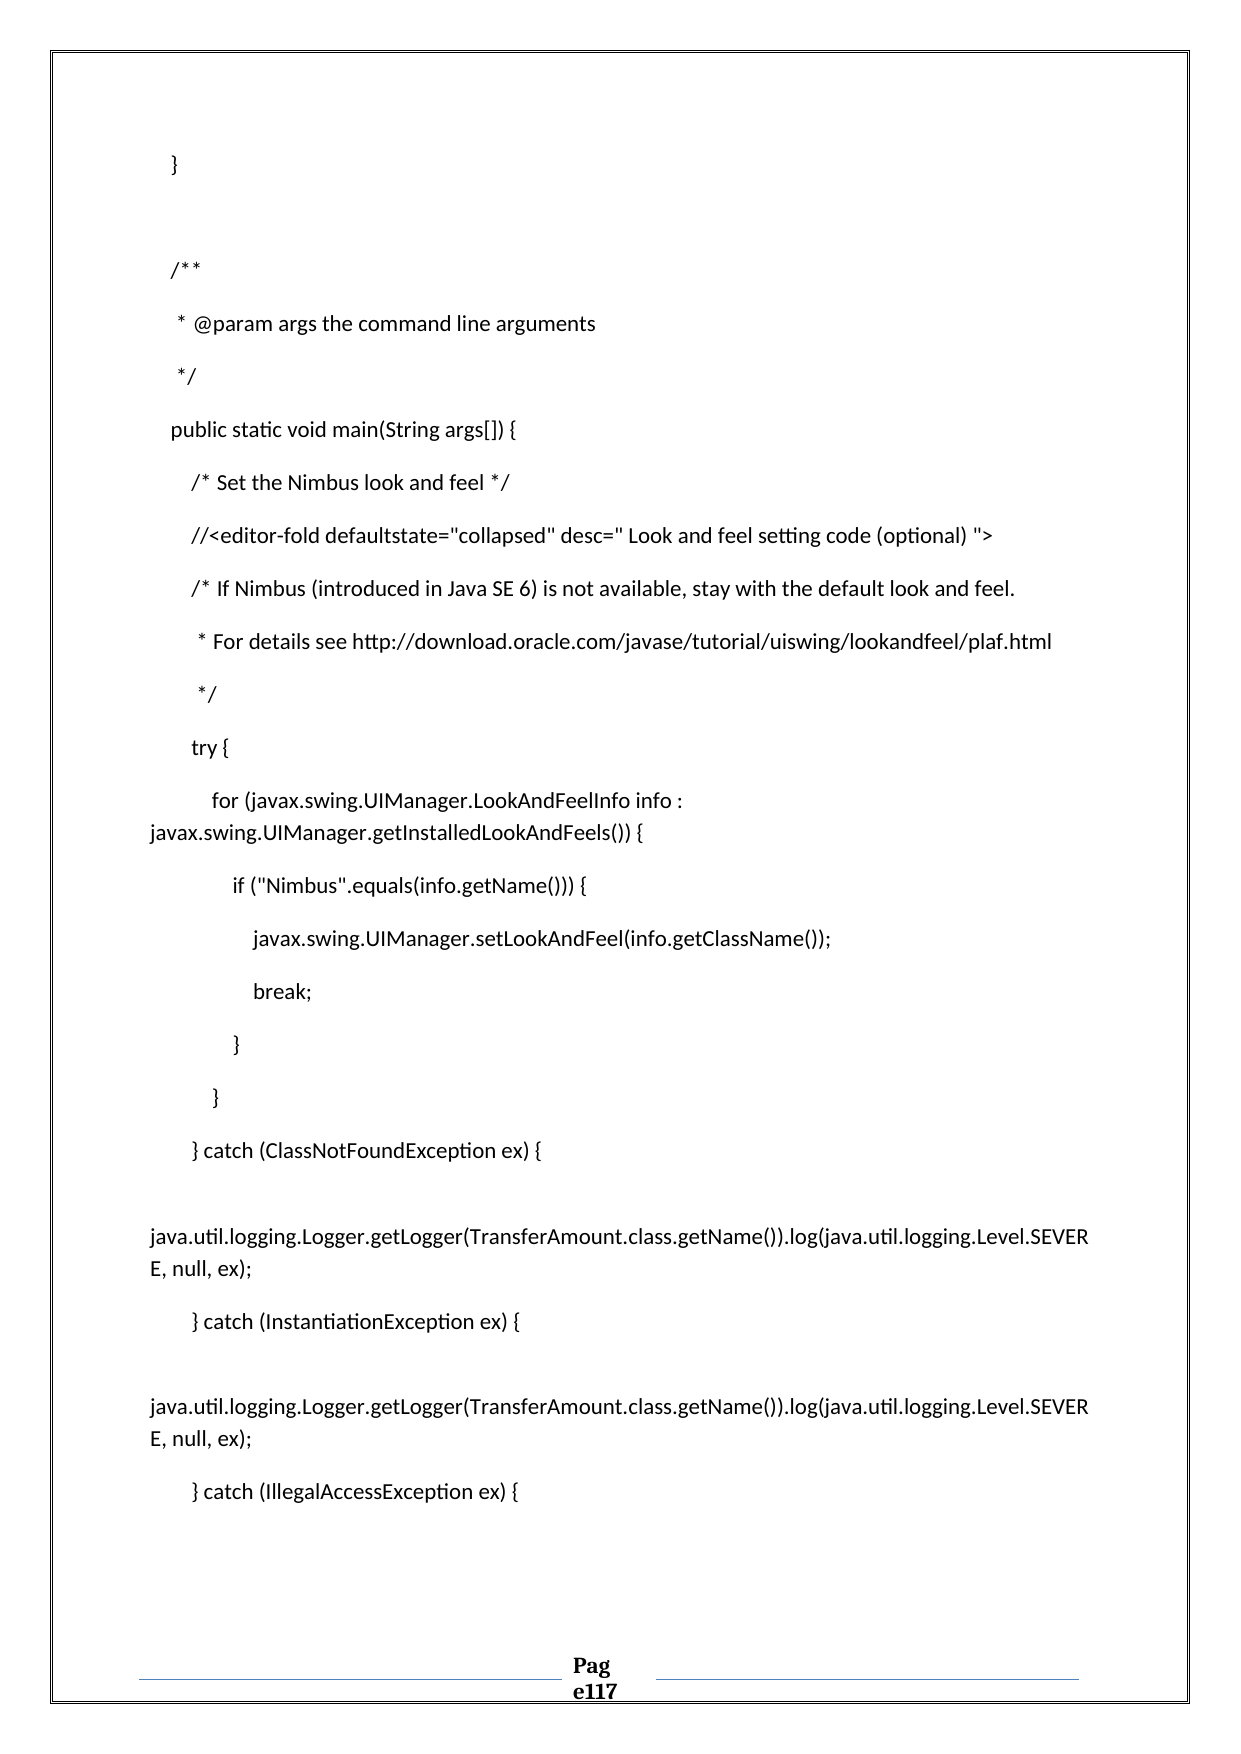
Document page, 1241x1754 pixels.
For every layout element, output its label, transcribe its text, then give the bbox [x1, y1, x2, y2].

text public static void main(String args[]) { [150, 415, 1090, 443]
text /* If Nimbus (introduced in Java SE 6) is not available, stay with the default look and feel. [150, 574, 1090, 602]
text /* Set the Nimbus look and feel */ [150, 468, 1090, 496]
text } [150, 1083, 1090, 1112]
text /** [150, 256, 1090, 284]
text for (javax.swing.UIManager.LookAndFeelInfo info : javax.swing.UIManager.getInstalledLookAndFeels()) { [150, 786, 1090, 846]
text } catch (ClassNotFoundException ex) { [150, 1137, 1090, 1164]
text * @param args the command line arguments [150, 309, 1090, 337]
text */ [150, 362, 1090, 390]
text //<editor-fold defaultstate="collapsed" desc=" Look and feel setting code (optional) "> [150, 521, 1090, 549]
text javax.swing.UIManager.setLookAndFeel(info.getClassName()); [150, 924, 1090, 952]
text if ("Nimbus".equals(info.getName())) { [150, 871, 1090, 899]
text * For details see http://download.oracle.com/javase/tutorial/uiswing/lookandfeel/plaf.html [150, 627, 1090, 655]
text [150, 1360, 1090, 1452]
text try { [150, 733, 1090, 761]
text java.util.logging.Logger.getLogger(TransferAmount.class.getName()).log(java.util.logging.Level.SEVERE, null, ex); [150, 1189, 1090, 1282]
text } catch (IllegalAccessException ex) { [150, 1477, 1090, 1505]
text break; [150, 977, 1090, 1006]
text */ [150, 680, 1090, 708]
text } [150, 1031, 1090, 1058]
text } catch (InstantiationException ex) { [150, 1307, 1090, 1335]
text } [150, 150, 1090, 178]
